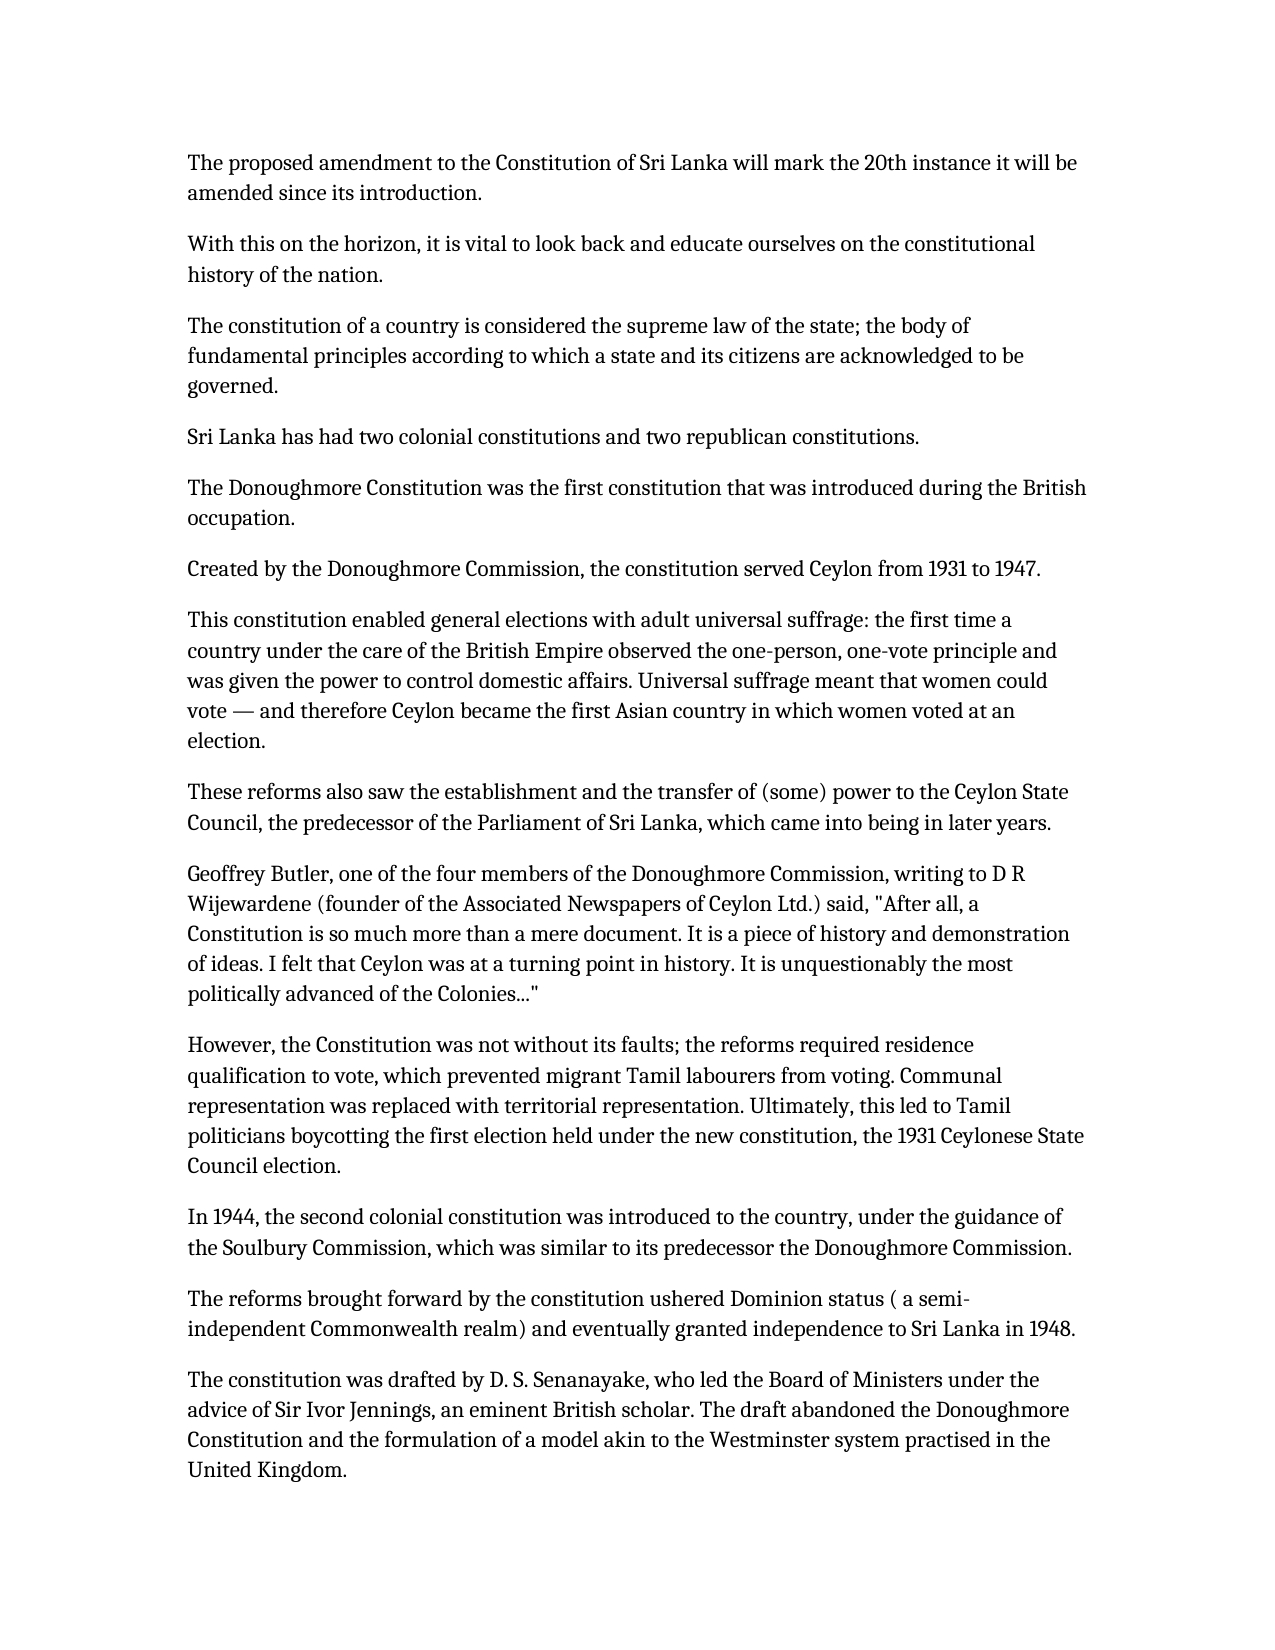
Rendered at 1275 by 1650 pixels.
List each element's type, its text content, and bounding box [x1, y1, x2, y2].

text The constitution of a country is considered the supreme law of the state; the body of fundamental principles according to which a state and its citizens are acknowledged to be governed. [187, 312, 1087, 399]
text Sri Lanka has had two colonial constitutions and two republican constitutions. [187, 424, 1087, 450]
text With this on the horizon, it is vital to look back and educate ourselves on the constitutional history of the nation. [187, 231, 1087, 288]
text These reforms also saw the establishment and the transfer of (some) power to the Ceylon State Council, the predecessor of the Parliament of Sri Lanka, which came into being in later years. [187, 779, 1087, 836]
text The reforms brought forward by the constitution ushered Dominion status ( a semi-independent Commonwealth realm) and eventually granted independence to Sri Lanka in 1948. [187, 1285, 1087, 1342]
text This constitution enabled general elections with adult universal suffrage: the first time a country under the care of the British Empire observed the one-person, one-vote principle and was given the power to control domestic affairs. Universal suffrage meant that women could vote — and therefore Ceylon became the first Asian country in which women voted at an election. [187, 607, 1087, 754]
text The Donoughmore Constitution was the first constitution that was introduced during the British occupation. [187, 475, 1087, 532]
text However, the Constitution was not without its faults; the reforms required residence qualification to vote, which prevented migrant Tamil labourers from voting. Communal representation was replaced with territorial representation. Ultimately, this led to Tamil politicians boycotting the first election held under the new constitution, the 1931 Ceylonese State Council election. [187, 1032, 1087, 1179]
text Created by the Donoughmore Commission, the constitution served Ceylon from 1931 to 1947. [187, 556, 1087, 583]
text The proposed amendment to the Constitution of Sri Lanka will mark the 20th instance it will be amended since its introduction. [187, 150, 1087, 207]
text Geoffrey Butler, one of the four members of the Donoughmore Commission, writing to D R Wijewardene (founder of the Associated Newspapers of Ceylon Ltd.) said, "After all, a Constitution is so much more than a mere document. It is a piece of history and demonstration of ideas. I felt that Ceylon was at a turning point in history. It is unquestionably the most politically advanced of the Colonies..." [187, 860, 1087, 1008]
text In 1944, the second colonial constitution was introduced to the country, under the guidance of the Soulbury Commission, which was similar to its predecessor the Donoughmore Commission. [187, 1204, 1087, 1261]
text The constitution was drafted by D. S. Senanayake, who led the Board of Ministers under the advice of Sir Ivor Jennings, an eminent British scholar. The draft abandoned the Donoughmore Constitution and the formulation of a model akin to the Westminster system practised in the United Kingdom. [187, 1367, 1087, 1484]
